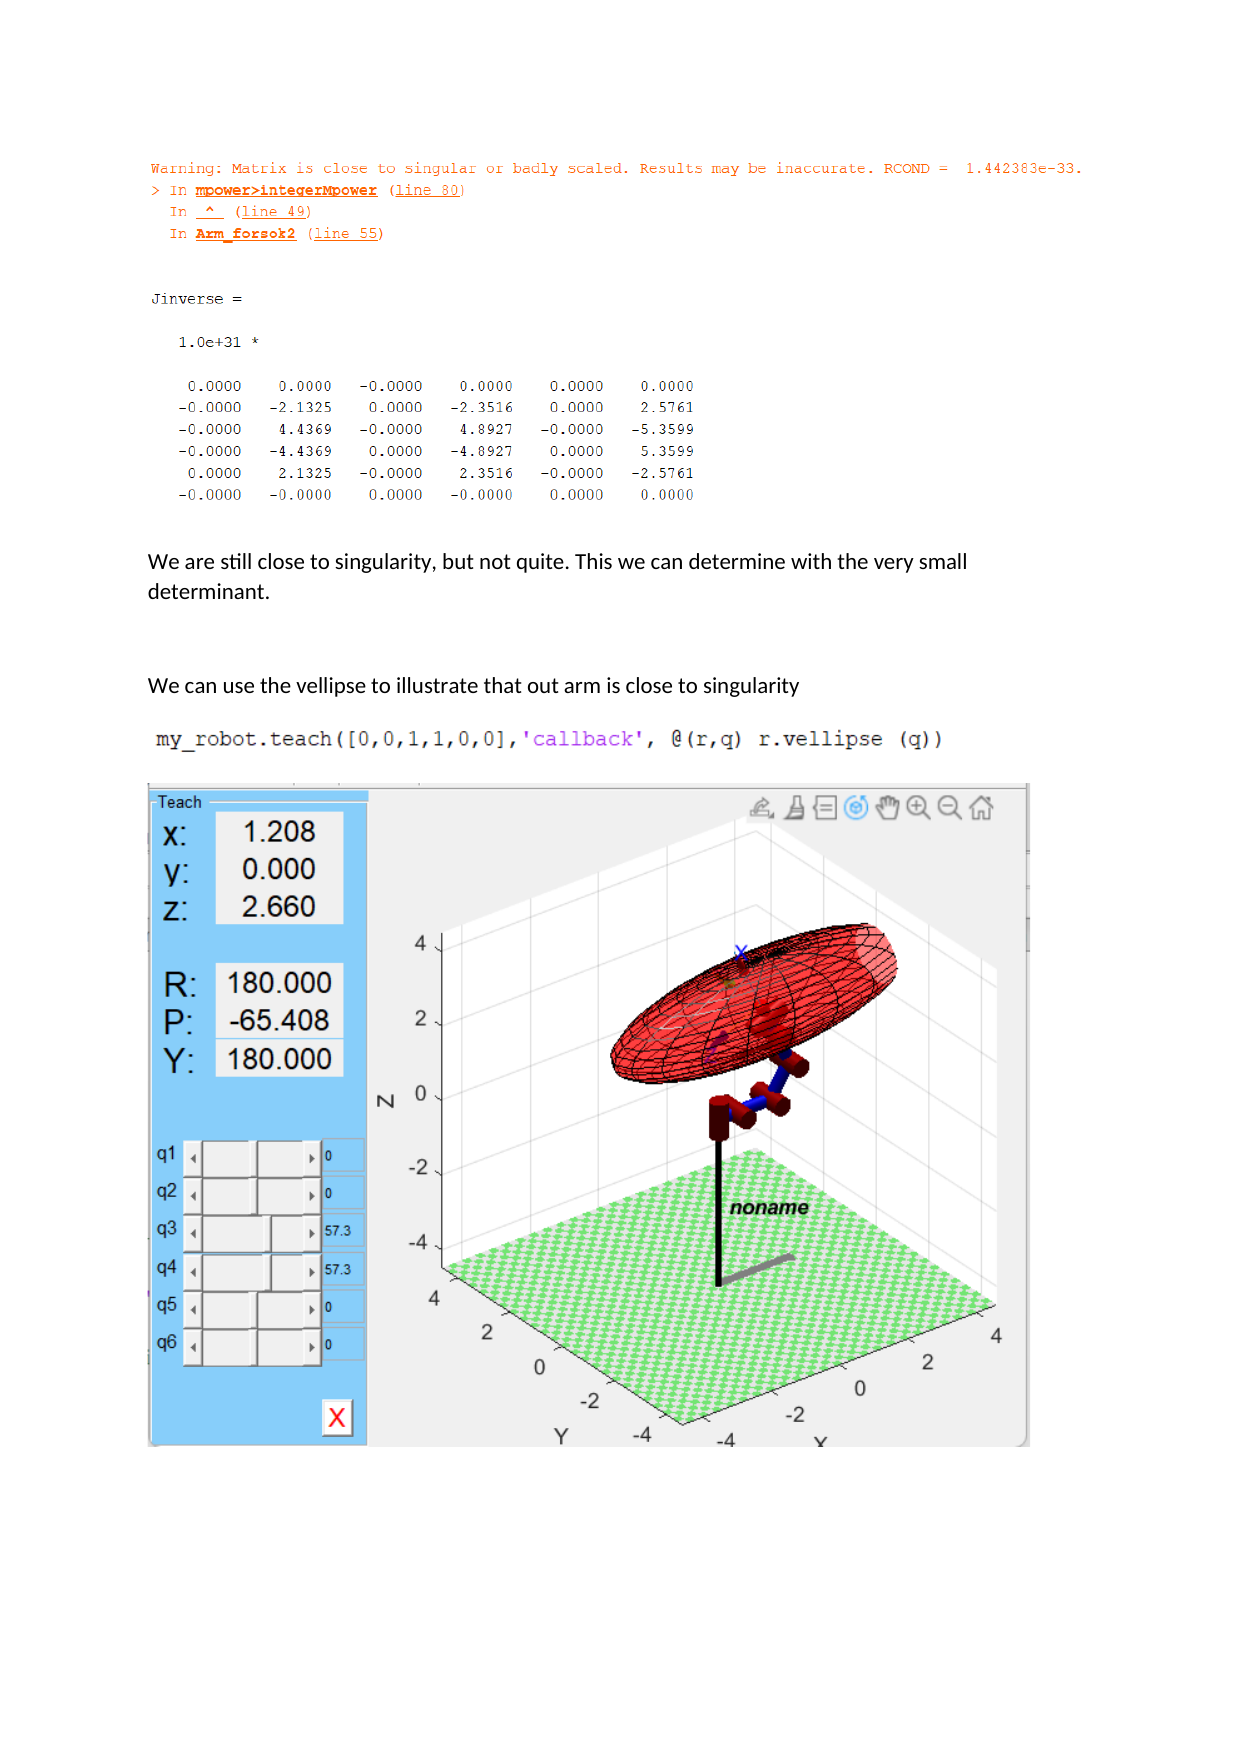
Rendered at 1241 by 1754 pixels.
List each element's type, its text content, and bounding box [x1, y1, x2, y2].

picture [147, 718, 951, 765]
picture [147, 147, 1093, 529]
picture [147, 783, 1031, 1447]
text We can use the vellipse to illustrate that out arm is close to singularity [148, 671, 1093, 699]
text We are still close to singularity, but not quite. This we can determine with the very small determinant. [148, 547, 1093, 605]
